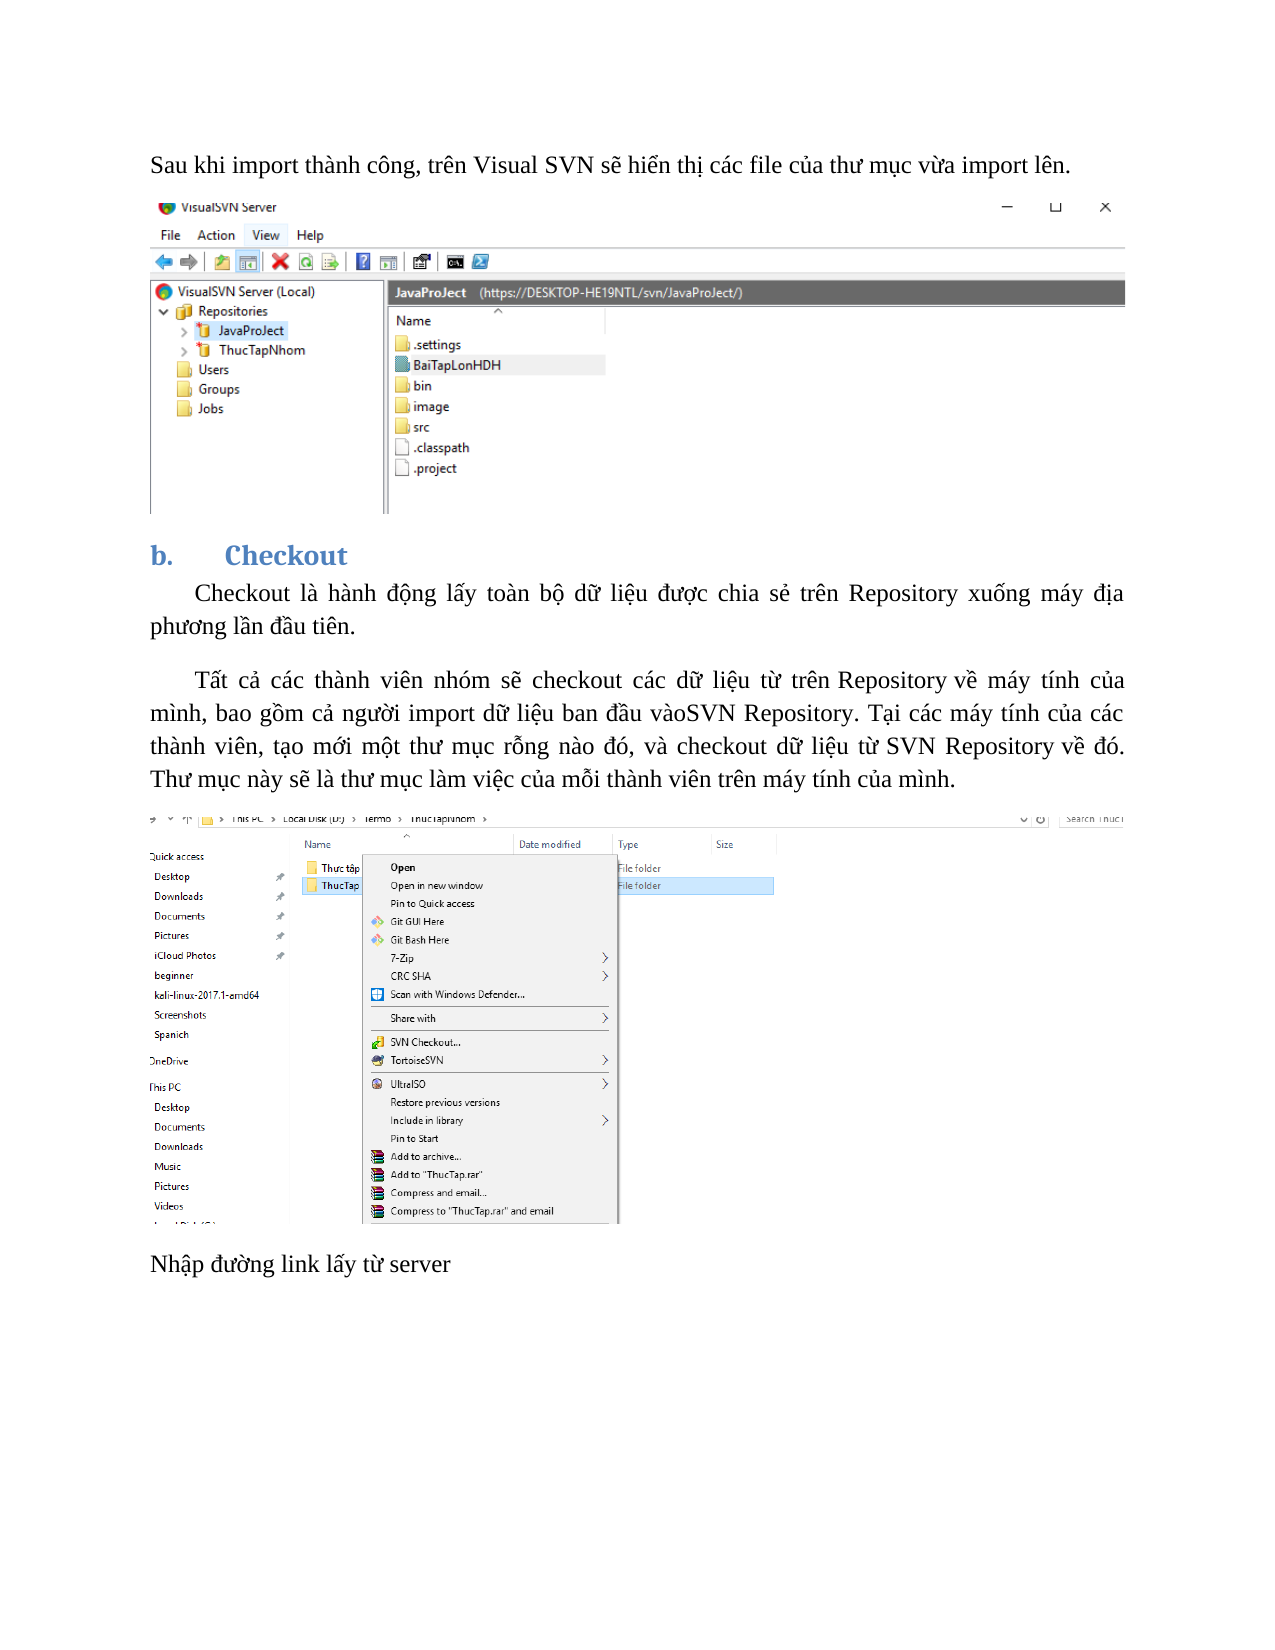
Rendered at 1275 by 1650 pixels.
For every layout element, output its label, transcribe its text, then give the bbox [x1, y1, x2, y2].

text Nhập đường link lấy từ server [150, 1249, 1125, 1278]
text Sau khi import thành công, trên Visual SVN sẽ hiển thị các file của thư mục vừa import lên. [150, 150, 1125, 179]
subtitle b. Checkout [150, 539, 1125, 573]
text Checkout là hành động lấy toàn bộ dữ liệu được chia sẻ trên Repository xuống máy địa phương lần đầu tiên. [150, 578, 1125, 639]
picture [150, 203, 1125, 514]
picture [150, 817, 1124, 1224]
text Tất cả các thành viên nhóm sẽ checkout các dữ liệu từ trên Repository về máy tính của mình, bao gồm cả người import dữ liệu ban đầu vàoSVN Repository. Tại các máy tính của các thành viên, tạo mới một thư mục rỗng nào đó, và checkout dữ liệu từ SVN Repository về đó. Thư mục này sẽ là thư mục làm việc của mỗi thành viên trên máy tính của mình. [150, 665, 1125, 792]
